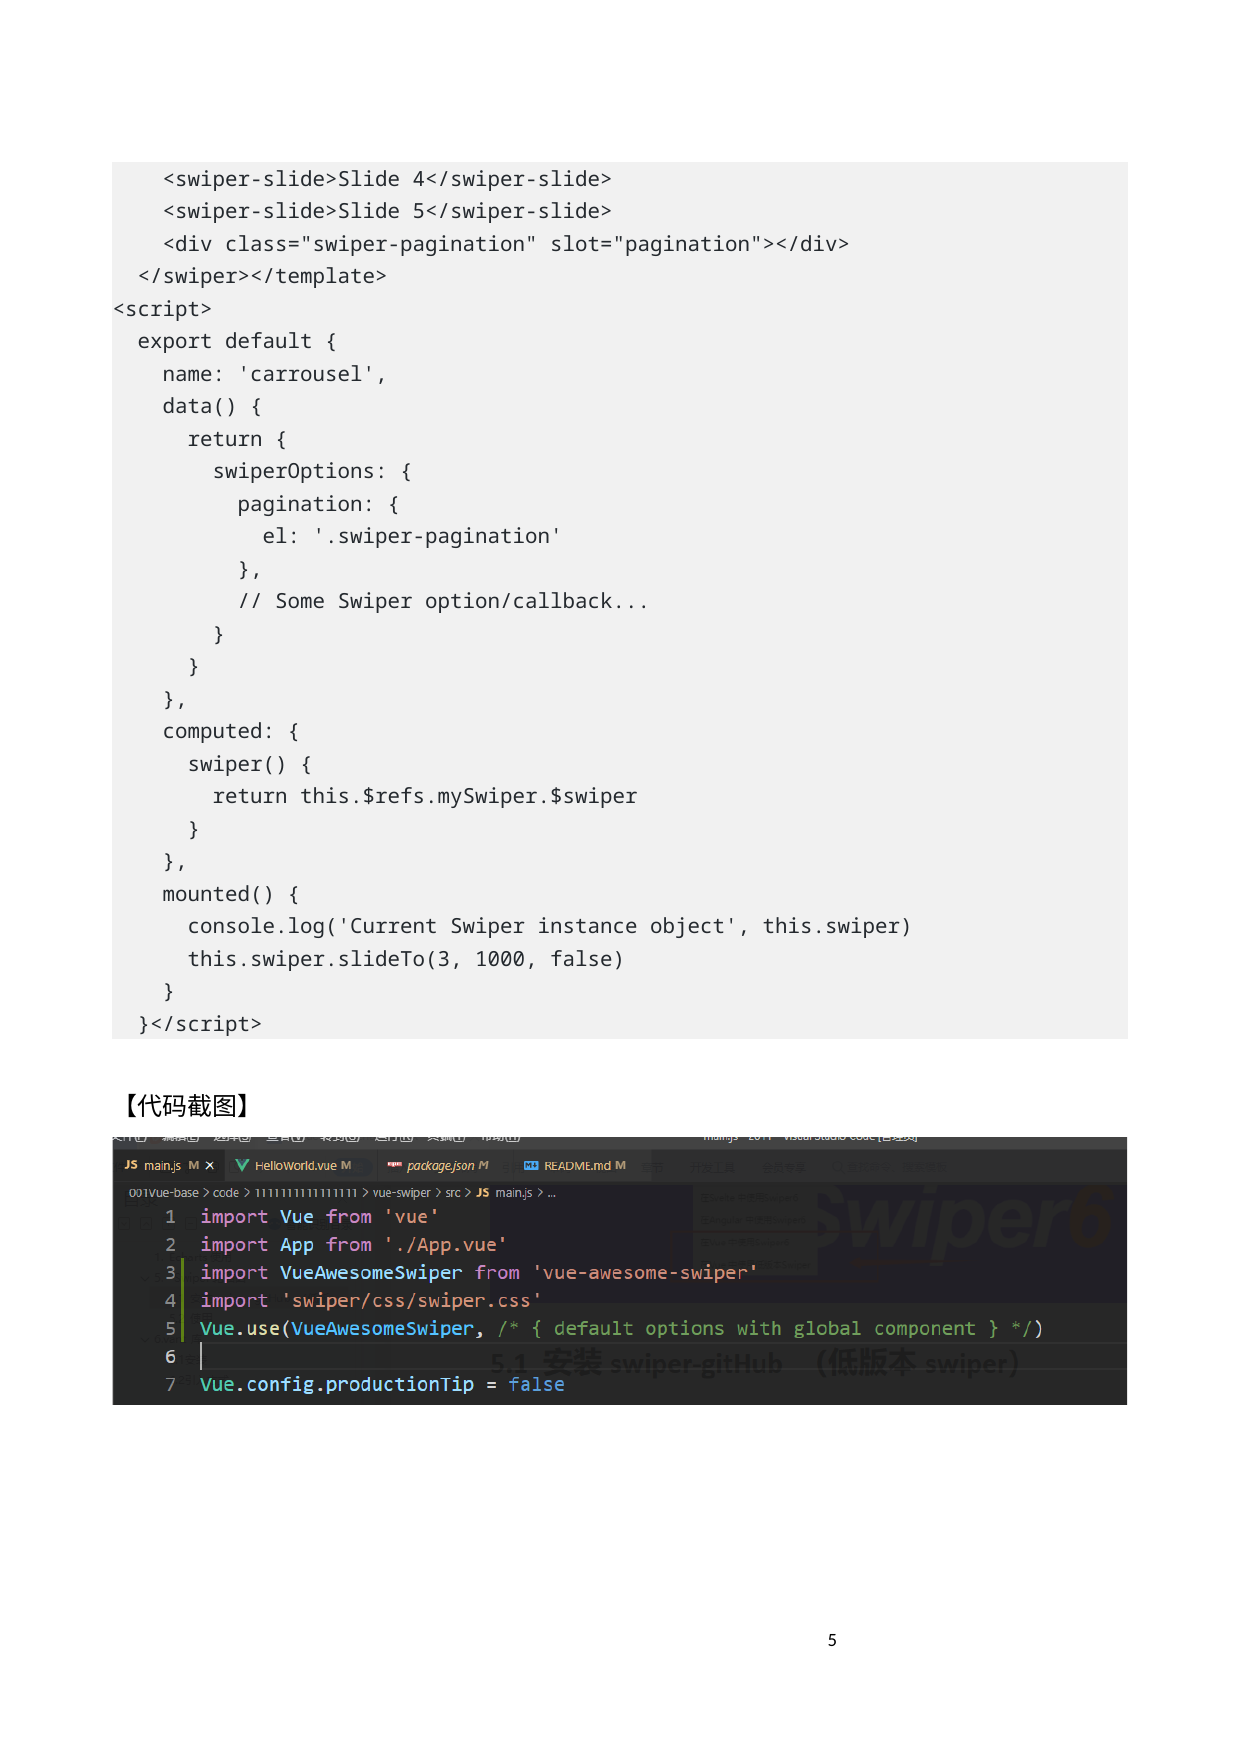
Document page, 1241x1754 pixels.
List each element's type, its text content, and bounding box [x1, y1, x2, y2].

text return { [112, 422, 1128, 454]
text }</script> [112, 1007, 1128, 1039]
text } [112, 649, 1128, 682]
text mounted() { [112, 877, 1128, 909]
picture [112, 1137, 1128, 1405]
text swiper() { [112, 747, 1128, 779]
text </swiper></template> [112, 259, 1128, 292]
text }, [112, 682, 1128, 714]
text <div class="swiper-pagination" slot="pagination"></div> [112, 227, 1128, 259]
text <swiper-slide>Slide 5</swiper-slide> [112, 194, 1128, 227]
text // Some Swiper option/callback... [112, 584, 1128, 617]
text return this.$refs.mySwiper.$swiper [112, 779, 1128, 812]
text data() { [112, 389, 1128, 422]
text <script> [112, 292, 1128, 324]
text console.log('Current Swiper instance object', this.swiper) [112, 909, 1128, 942]
text } [112, 974, 1128, 1007]
text export default { [112, 324, 1128, 357]
text } [112, 617, 1128, 649]
text }, [112, 552, 1128, 584]
text name: 'carrousel', [112, 357, 1128, 389]
text 【代码截图】 [112, 1072, 1128, 1137]
text } [112, 812, 1128, 844]
text computed: { [112, 714, 1128, 747]
text this.swiper.slideTo(3, 1000, false) [112, 942, 1128, 974]
text pagination: { [112, 487, 1128, 519]
text swiperOptions: { [112, 454, 1128, 487]
text }, [112, 844, 1128, 877]
text <swiper-slide>Slide 4</swiper-slide> [112, 162, 1128, 194]
text el: '.swiper-pagination' [112, 519, 1128, 552]
